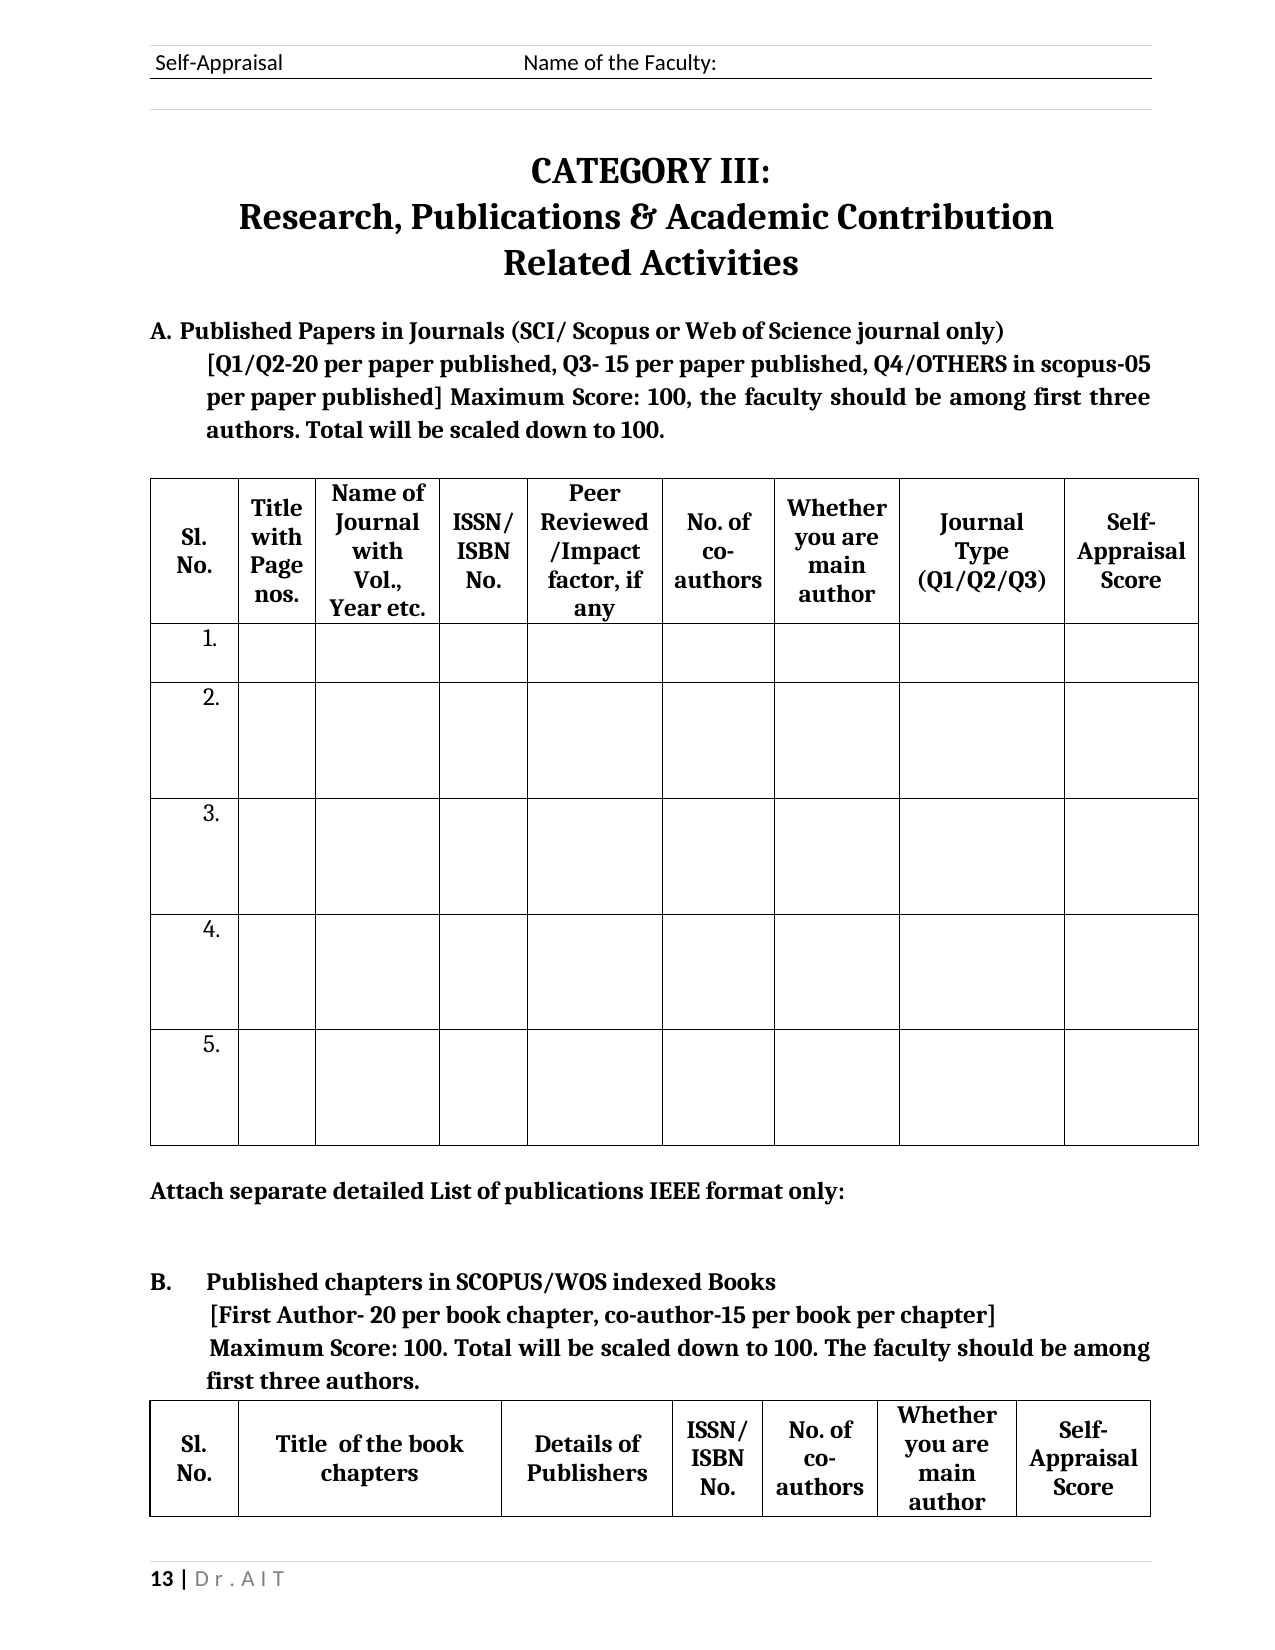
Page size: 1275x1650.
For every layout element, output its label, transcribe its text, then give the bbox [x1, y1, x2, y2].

table_cell [900, 799, 1064, 913]
table_cell [440, 1030, 527, 1145]
table_cell [239, 799, 315, 913]
table_header No. of co-authors [663, 479, 774, 623]
table_cell [1065, 1030, 1198, 1145]
table_header ISSN/ ISBN No. [673, 1401, 762, 1516]
table_cell [775, 683, 899, 797]
table_cell [528, 799, 662, 913]
table_cell [663, 915, 774, 1029]
table_cell [528, 1030, 662, 1145]
table_cell [900, 624, 1064, 682]
table_cell [528, 683, 662, 797]
table_cell [239, 1030, 315, 1145]
list [Q1/Q2-20 per paper published, Q3- 15 per paper published, Q4/OTHERS in scopus-05 per paper published] Maximum Score: 100, the faculty should be among first three authors. Total will be scaled down to 100. [206, 349, 1152, 444]
table_header Whether you are main author [775, 479, 899, 623]
table_cell [1065, 915, 1198, 1029]
table_cell [239, 624, 315, 682]
table_header Sl. No. [151, 479, 238, 623]
table_cell [239, 915, 315, 1029]
table_cell [151, 624, 238, 682]
table_header Title with Page nos. [239, 479, 315, 623]
table_cell [775, 1030, 899, 1145]
table_cell [151, 915, 238, 1029]
table_cell [316, 915, 439, 1029]
table_cell [663, 799, 774, 913]
table_cell [900, 683, 1064, 797]
table_cell [440, 915, 527, 1029]
table_cell [900, 1030, 1064, 1145]
table_header Peer Reviewed /Impact factor, if any [528, 479, 662, 623]
text Attach separate detailed List of publications IEEE format only: [150, 1177, 1152, 1206]
table_cell [663, 624, 774, 682]
table_header Journal Type (Q1/Q2/Q3) [900, 479, 1064, 623]
table_header Self-Appraisal Score [1017, 1401, 1150, 1516]
table_cell [528, 624, 662, 682]
text Research, Publications & Academic Contribution Related Activities [150, 196, 1152, 284]
table_header Sl. No. [151, 1401, 238, 1516]
table_cell [775, 624, 899, 682]
table_header Name of Journal with Vol., Year etc. [316, 479, 439, 623]
table_cell [1065, 624, 1198, 682]
table_cell [316, 624, 439, 682]
table_cell [663, 683, 774, 797]
table_cell [151, 1030, 238, 1145]
list [First Author- 20 per book chapter, co-author-15 per book per chapter] [206, 1301, 1152, 1330]
table_cell [239, 683, 315, 797]
table_cell [151, 799, 238, 913]
table_header Details of Publishers [502, 1401, 672, 1516]
table_cell [663, 1030, 774, 1145]
table_cell [775, 915, 899, 1029]
table_cell [775, 799, 899, 913]
table_cell [316, 683, 439, 797]
table_header No. of co-authors [763, 1401, 877, 1516]
list Published Papers in Journals (SCI/ Scopus or Web of Science journal only) [150, 317, 1152, 345]
table_cell [1065, 683, 1198, 797]
table_header Title of the book chapters [239, 1401, 501, 1516]
table_cell [316, 799, 439, 913]
table_header Whether you are main author [878, 1401, 1016, 1516]
table_cell [900, 915, 1064, 1029]
list Published chapters in SCOPUS/WOS indexed Books [150, 1268, 1152, 1297]
table_header Self-Appraisal Score [1065, 479, 1198, 623]
table_cell [440, 799, 527, 913]
table_header ISSN/ ISBN No. [440, 479, 527, 623]
table_cell [440, 683, 527, 797]
table_cell [528, 915, 662, 1029]
table_cell [1065, 799, 1198, 913]
text CATEGORY III: [150, 150, 1152, 193]
list Maximum Score: 100. Total will be scaled down to 100. The faculty should be among first three authors. [206, 1334, 1152, 1396]
table_cell [316, 1030, 439, 1145]
table_cell [151, 683, 238, 797]
table_cell [440, 624, 527, 682]
